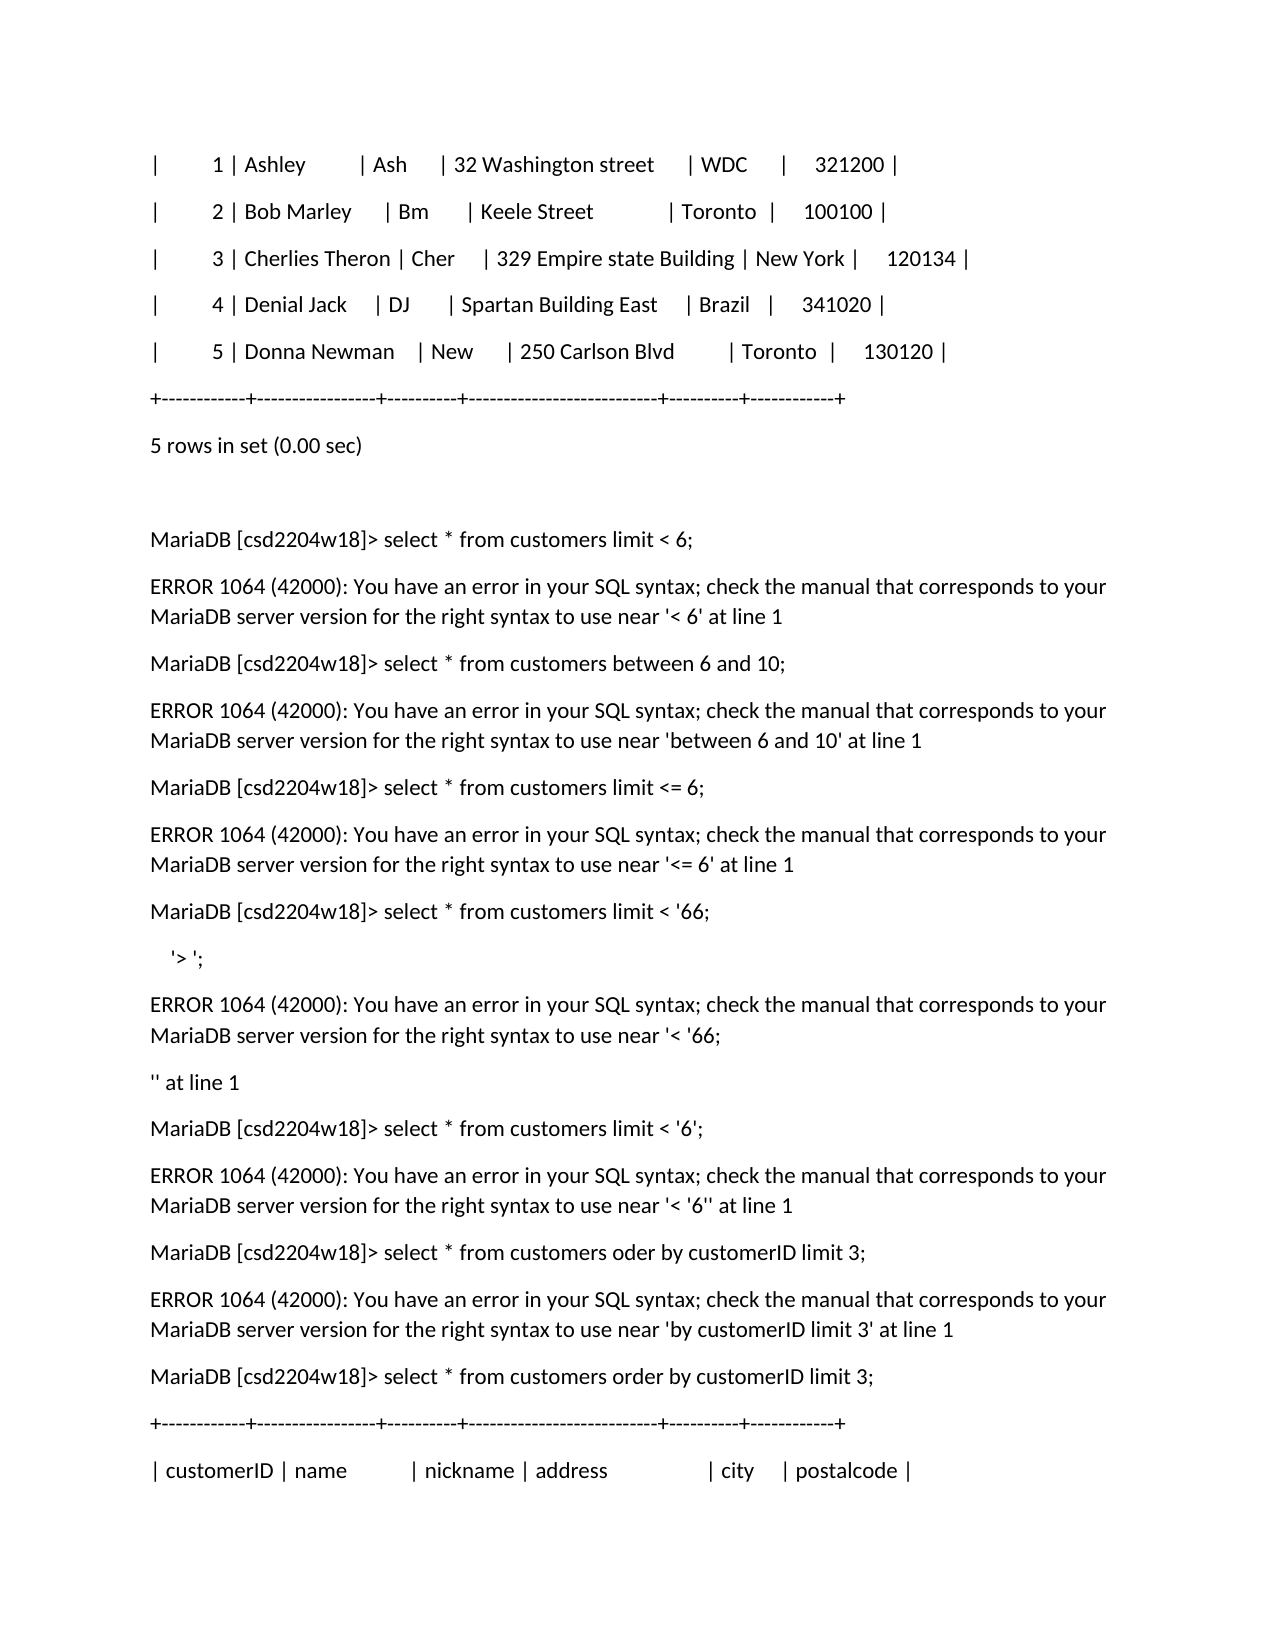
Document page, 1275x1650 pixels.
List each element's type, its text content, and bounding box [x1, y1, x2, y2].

text MariaDB [csd2204w18]> select * from customers order by customerID limit 3; [150, 1362, 1125, 1391]
text ERROR 1064 (42000): You have an error in your SQL syntax; check the manual that corresponds to your MariaDB server version for the right syntax to use near '< 6' at line 1 [150, 572, 1125, 630]
text | 4 | Denial Jack | DJ | Spartan Building East | Brazil | 341020 | [150, 291, 1125, 319]
text 5 rows in set (0.00 sec) [150, 431, 1125, 459]
text MariaDB [csd2204w18]> select * from customers limit < '66; [150, 897, 1125, 925]
text | 5 | Donna Newman | New | 250 Carlson Blvd | Toronto | 130120 | [150, 337, 1125, 366]
text '> '; [150, 944, 1125, 972]
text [150, 1409, 1125, 1437]
text | customerID | name | nickname | address | city | postalcode | [150, 1456, 1125, 1484]
text MariaDB [csd2204w18]> select * from customers limit <= 6; [150, 773, 1125, 801]
text | 1 | Ashley | Ash | 32 Washington street | WDC | 321200 | [150, 150, 1125, 178]
text | 2 | Bob Marley | Bm | Keele Street | Toronto | 100100 | [150, 197, 1125, 225]
text '' at line 1 [150, 1068, 1125, 1096]
text | 3 | Cherlies Theron | Cher | 329 Empire state Building | New York | 120134 | [150, 244, 1125, 272]
text MariaDB [csd2204w18]> select * from customers limit < '6'; [150, 1114, 1125, 1143]
text +------------+-----------------+----------+---------------------------+----------+------------+ [150, 384, 1125, 412]
text MariaDB [csd2204w18]> select * from customers limit < 6; [150, 525, 1125, 553]
text MariaDB [csd2204w18]> select * from customers between 6 and 10; [150, 649, 1125, 677]
text ERROR 1064 (42000): You have an error in your SQL syntax; check the manual that corresponds to your MariaDB server version for the right syntax to use near '<= 6' at line 1 [150, 820, 1125, 878]
text ERROR 1064 (42000): You have an error in your SQL syntax; check the manual that corresponds to your MariaDB server version for the right syntax to use near 'by customerID limit 3' at line 1 [150, 1285, 1125, 1344]
text ERROR 1064 (42000): You have an error in your SQL syntax; check the manual that corresponds to your MariaDB server version for the right syntax to use near '< '66; [150, 991, 1125, 1049]
text MariaDB [csd2204w18]> select * from customers oder by customerID limit 3; [150, 1238, 1125, 1267]
text ERROR 1064 (42000): You have an error in your SQL syntax; check the manual that corresponds to your MariaDB server version for the right syntax to use near '< '6'' at line 1 [150, 1161, 1125, 1220]
text ERROR 1064 (42000): You have an error in your SQL syntax; check the manual that corresponds to your MariaDB server version for the right syntax to use near 'between 6 and 10' at line 1 [150, 696, 1125, 754]
